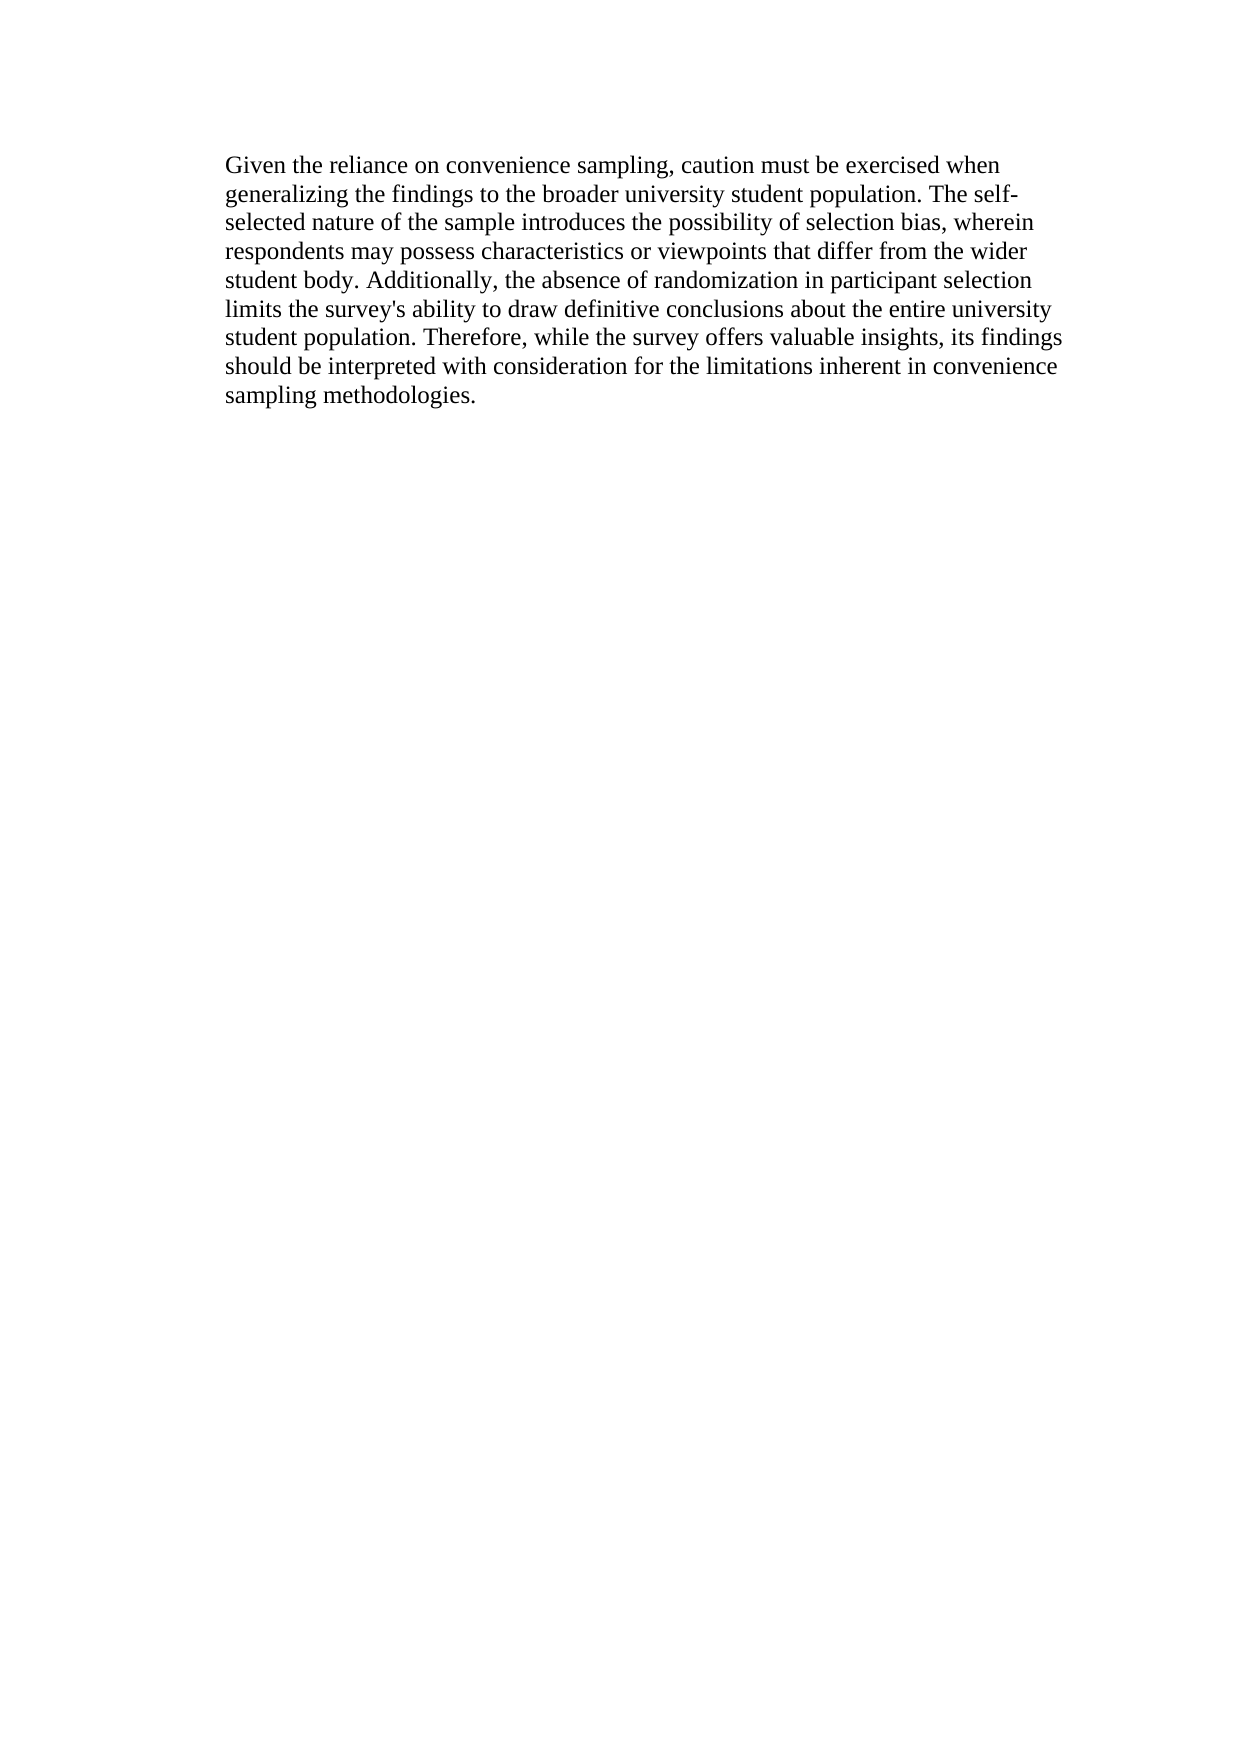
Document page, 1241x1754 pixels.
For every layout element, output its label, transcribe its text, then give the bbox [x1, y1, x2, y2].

text Given the reliance on convenience sampling, caution must be exercised when generalizing the findings to the broader university student population. The self-selected nature of the sample introduces the possibility of selection bias, wherein respondents may possess characteristics or viewpoints that differ from the wider student body. Additionally, the absence of randomization in participant selection limits the survey's ability to draw definitive conclusions about the entire university student population. Therefore, while the survey offers valuable insights, its findings should be interpreted with consideration for the limitations inherent in convenience sampling methodologies. [225, 150, 1090, 409]
